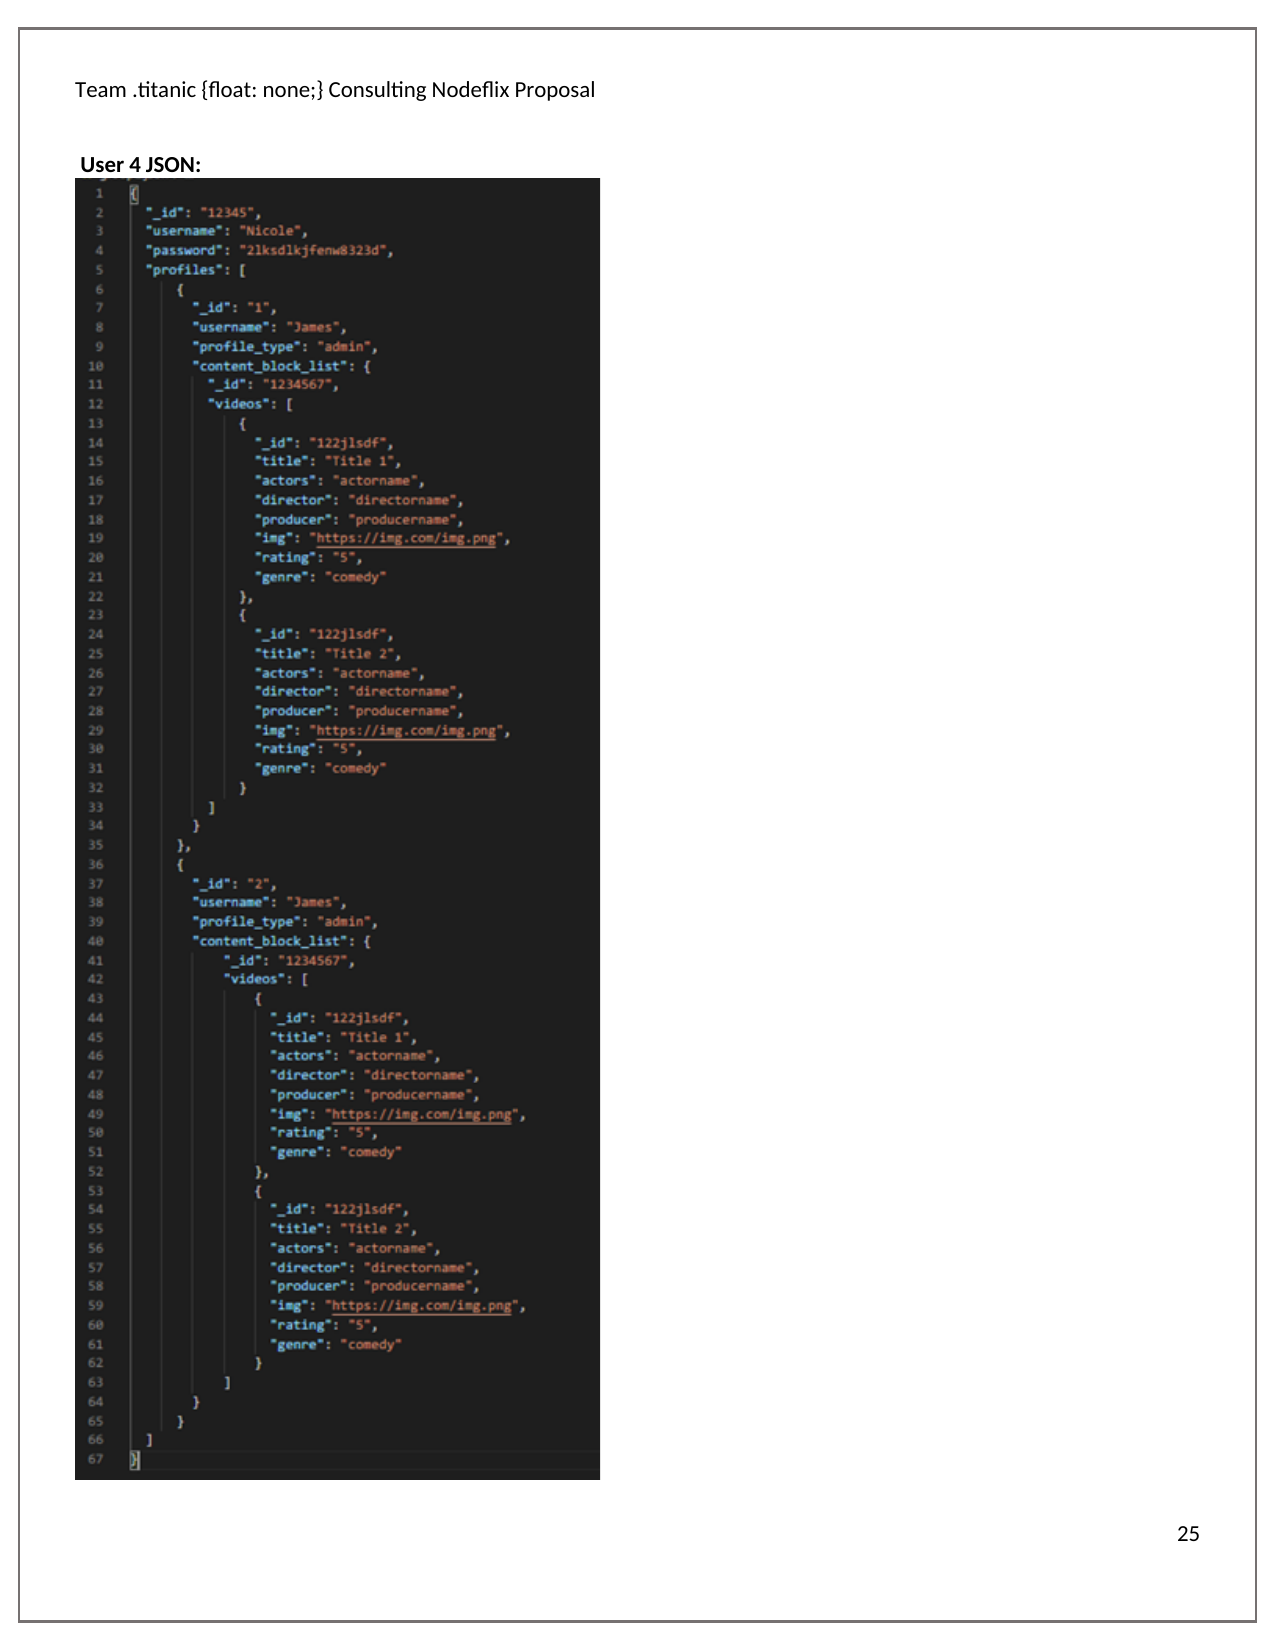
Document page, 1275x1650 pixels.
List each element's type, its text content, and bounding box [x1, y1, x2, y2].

picture [75, 178, 600, 1480]
